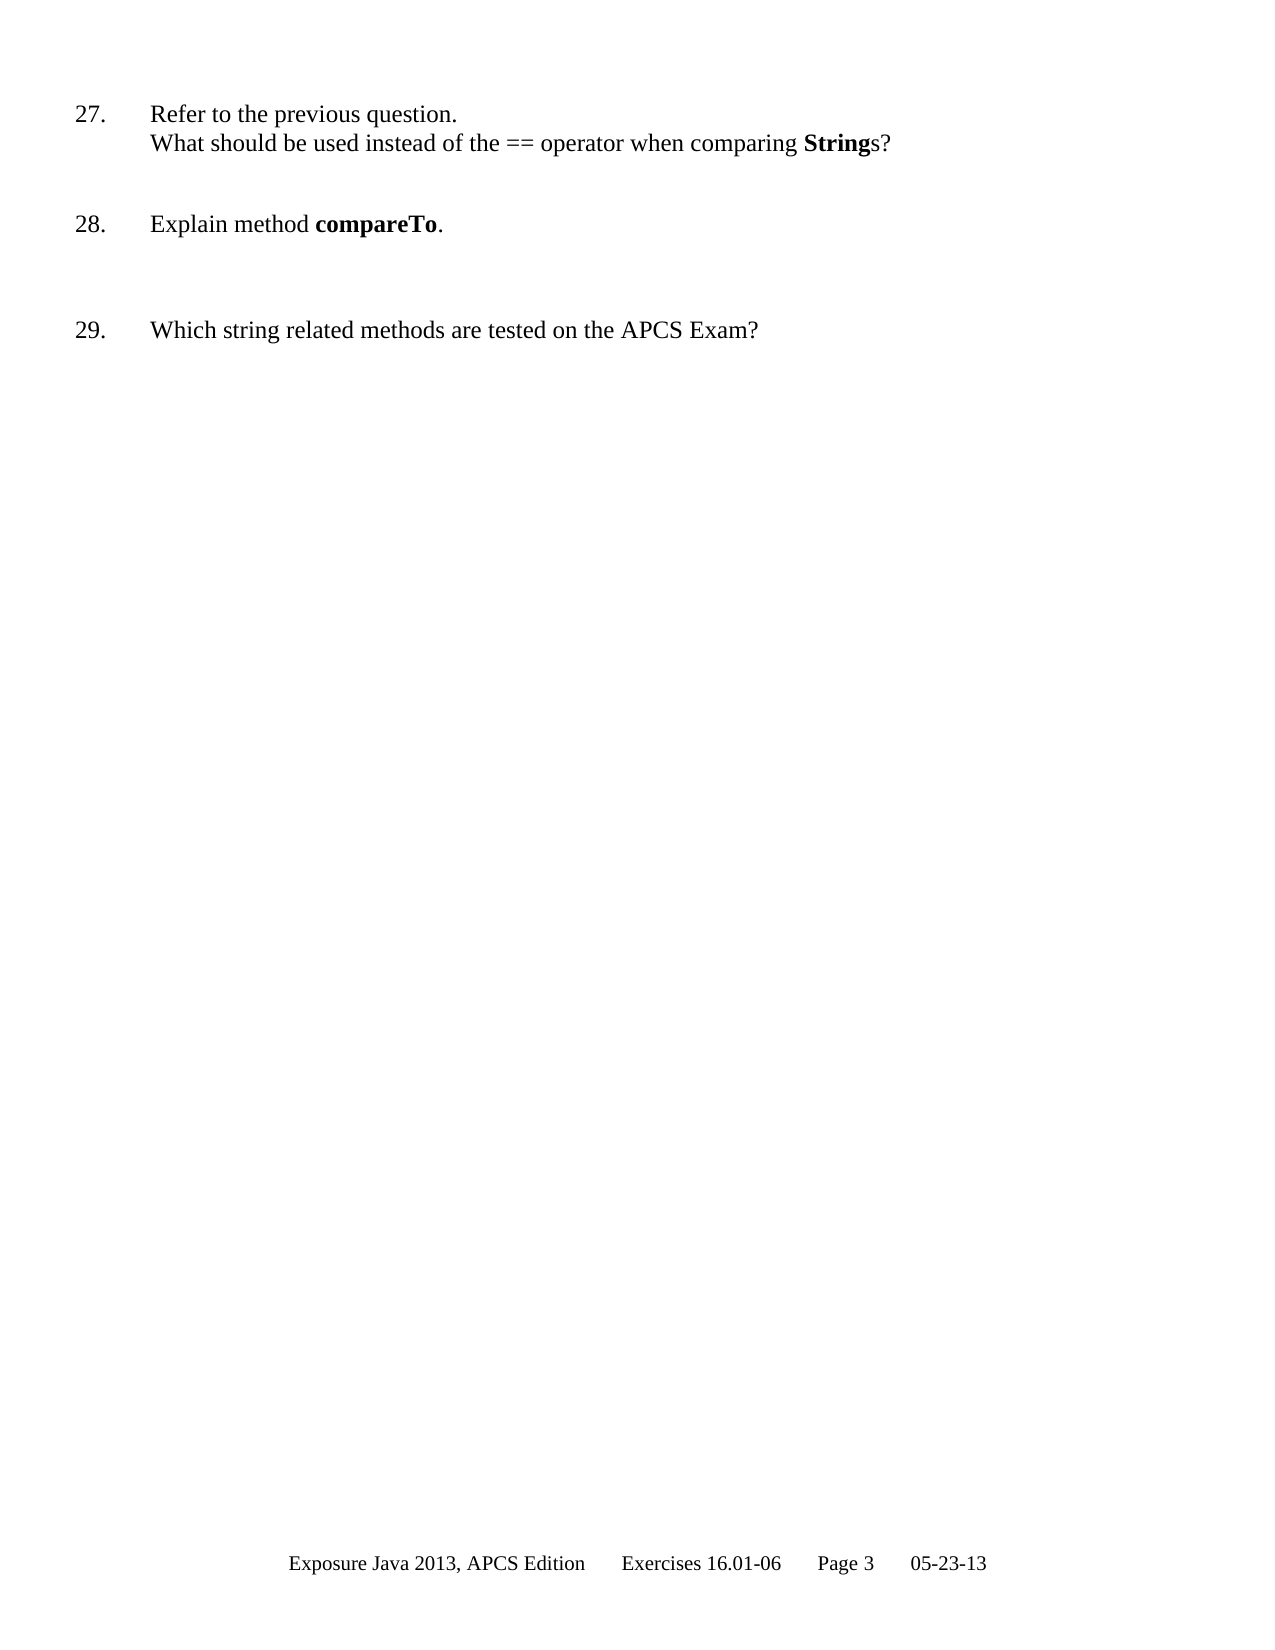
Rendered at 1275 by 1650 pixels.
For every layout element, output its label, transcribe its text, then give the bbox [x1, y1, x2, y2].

text 27. Refer to the previous question. [75, 99, 1200, 128]
text 29. Which string related methods are tested on the APCS Exam? [75, 315, 1200, 344]
text 28. Explain method compareTo. [75, 209, 1200, 238]
text What should be used instead of the == operator when comparing Strings? [75, 128, 1200, 157]
